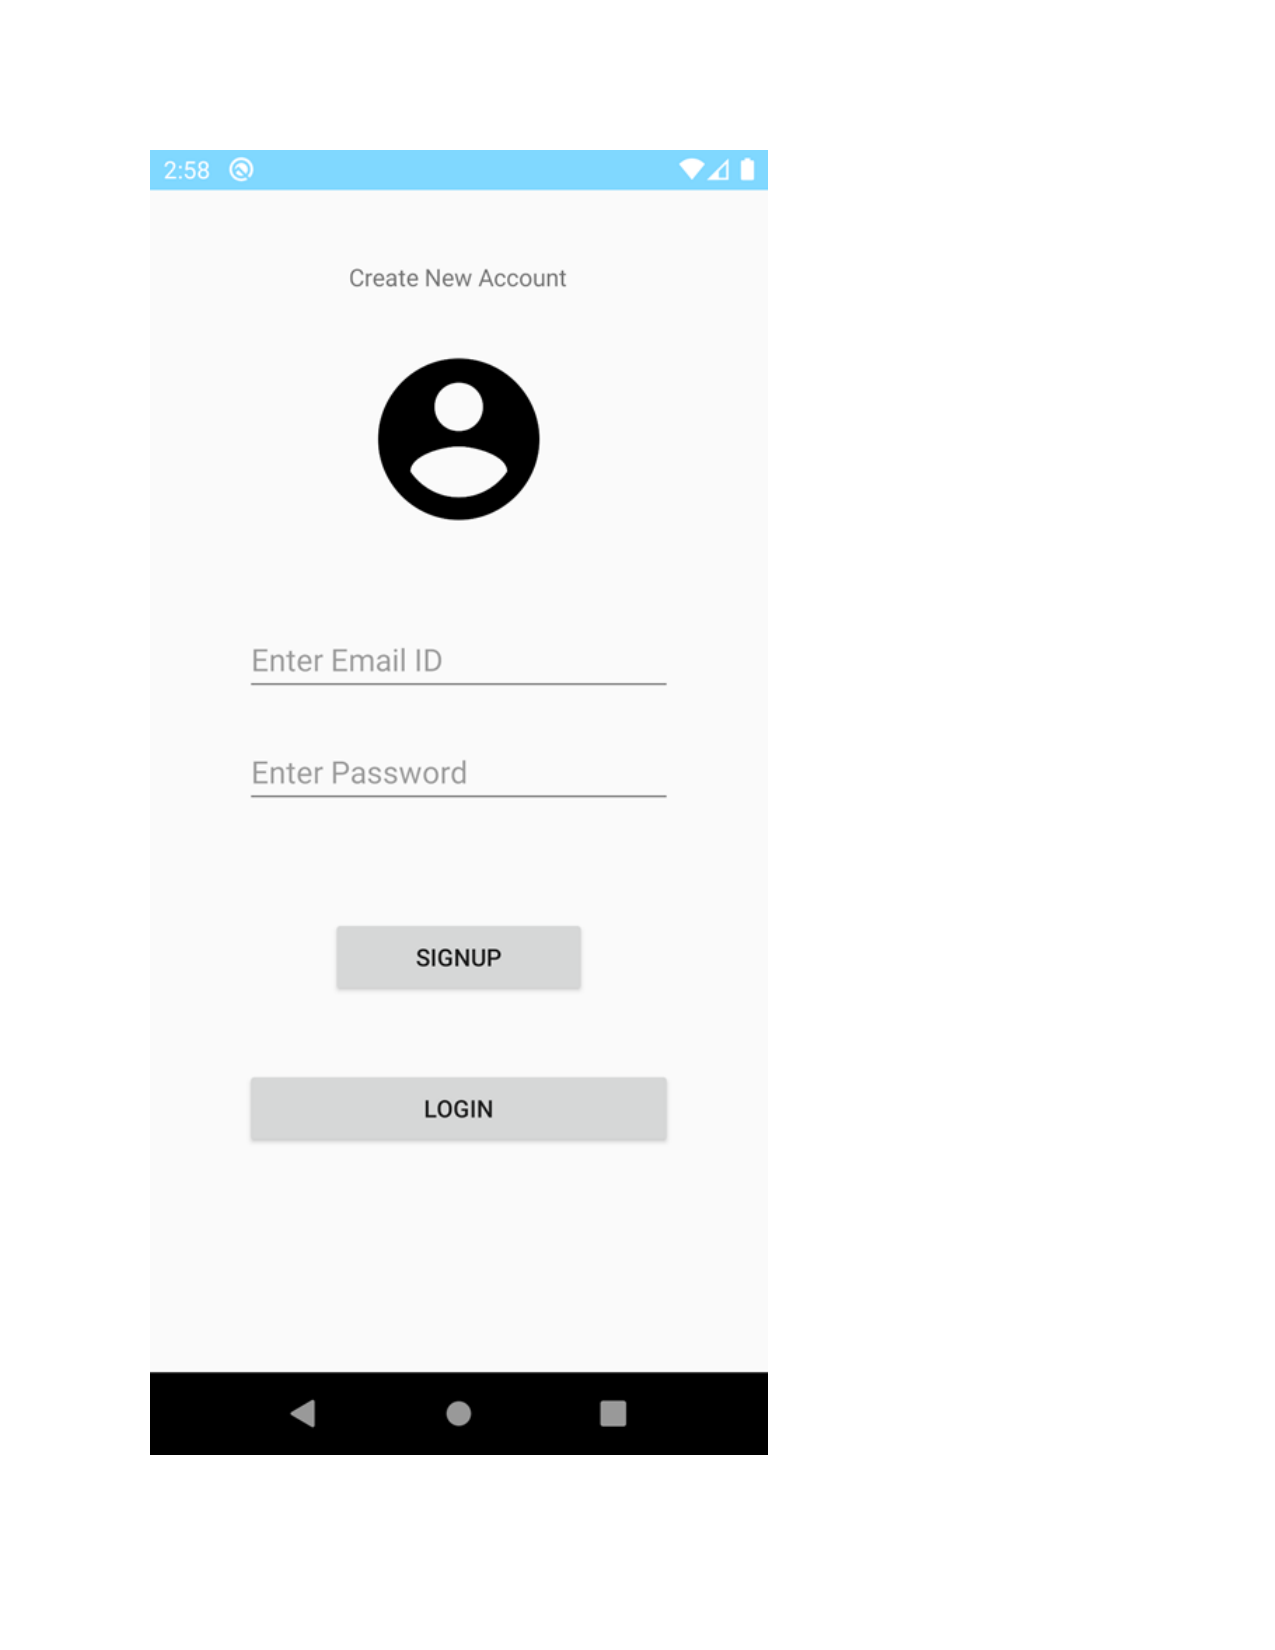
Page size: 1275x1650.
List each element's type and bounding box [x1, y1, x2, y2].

picture [150, 150, 768, 1455]
